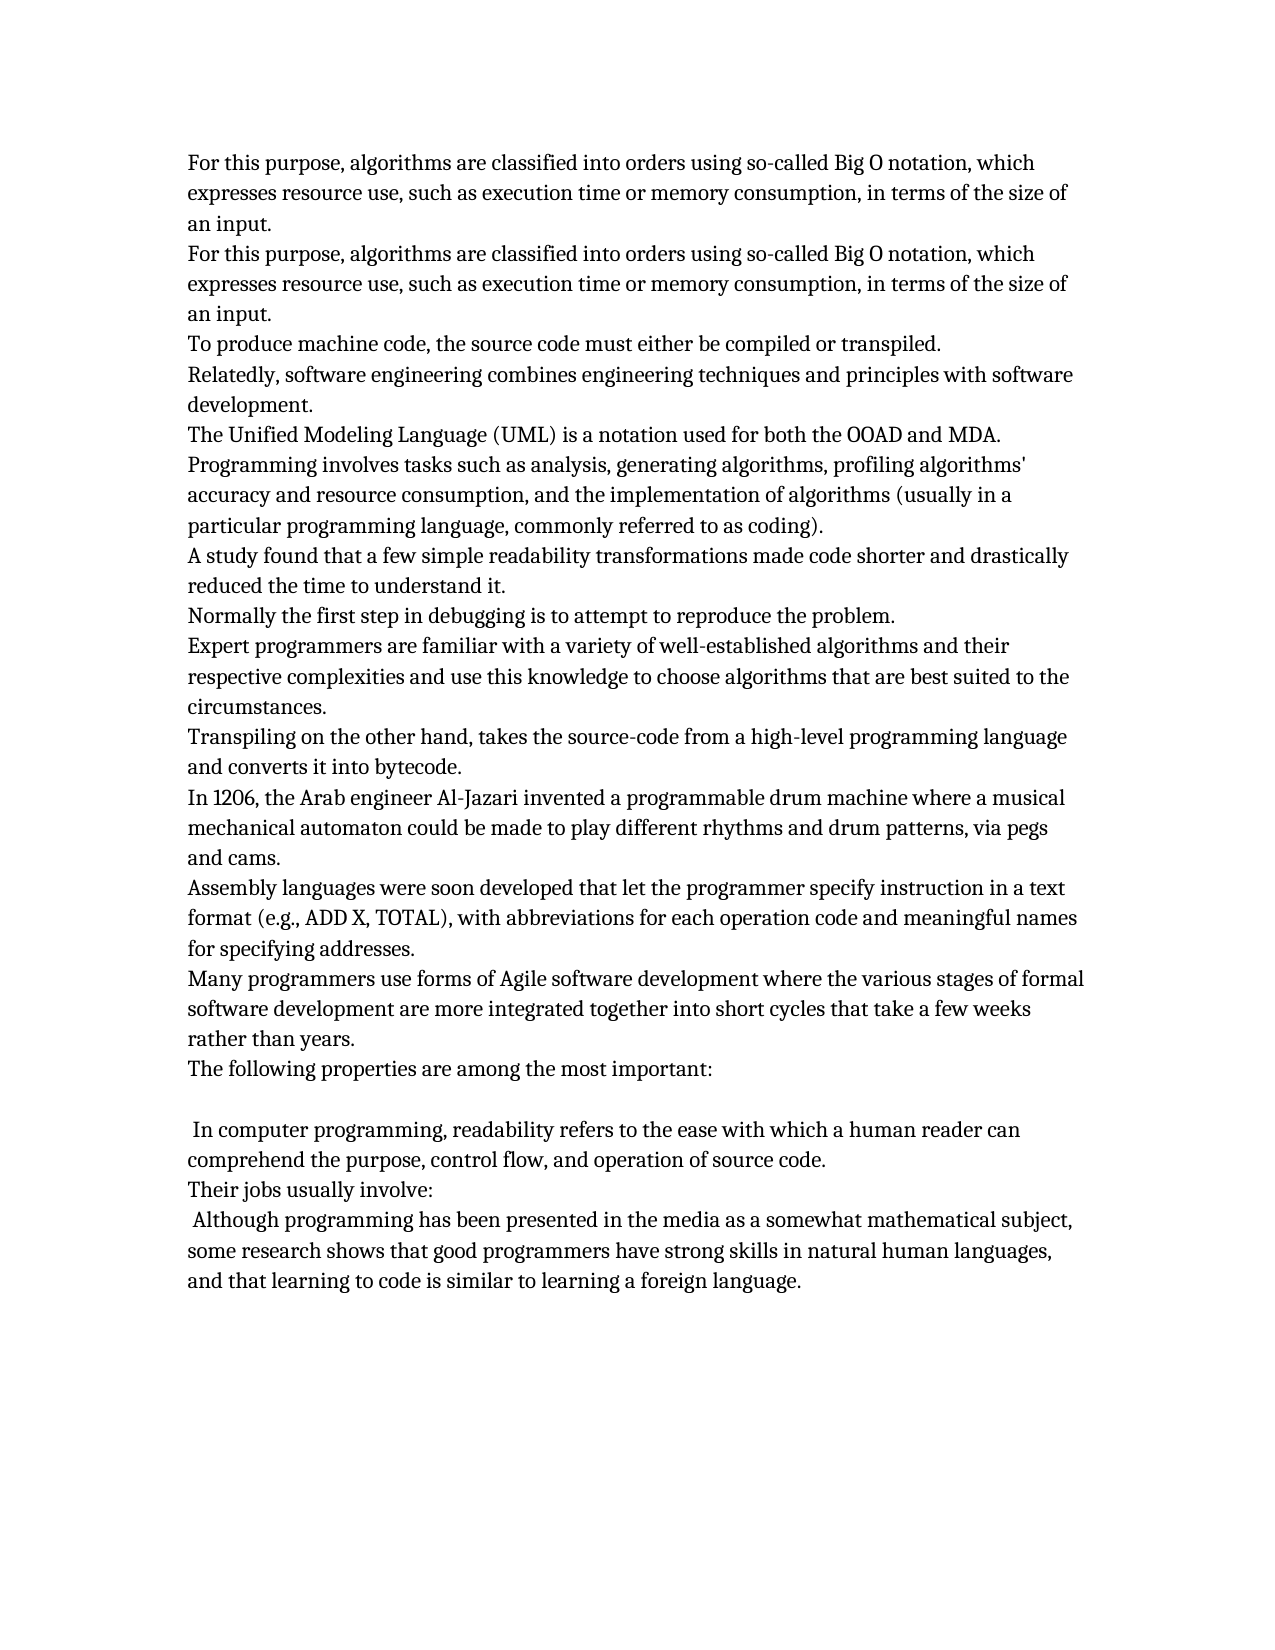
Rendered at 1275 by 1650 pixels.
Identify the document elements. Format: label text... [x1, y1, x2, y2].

text For this purpose, algorithms are classified into orders using so-called Big O notation, which expresses resource use, such as execution time or memory consumption, in terms of the size of an input. For this purpose, algorithms are classified into orders using so-called Big O notation, which expresses resource use, such as execution time or memory consumption, in terms of the size of an input. To produce machine code, the source code must either be compiled or transpiled. Relatedly, software engineering combines engineering techniques and principles with software development. The Unified Modeling Language (UML) is a notation used for both the OOAD and MDA. Programming involves tasks such as analysis, generating algorithms, profiling algorithms' accuracy and resource consumption, and the implementation of algorithms (usually in a particular programming language, commonly referred to as coding). A study found that a few simple readability transformations made code shorter and drastically reduced the time to understand it. Normally the first step in debugging is to attempt to reproduce the problem. Expert programmers are familiar with a variety of well-established algorithms and their respective complexities and use this knowledge to choose algorithms that are best suited to the circumstances. Transpiling on the other hand, takes the source-code from a high-level programming language and converts it into bytecode. In 1206, the Arab engineer Al-Jazari invented a programmable drum machine where a musical mechanical automaton could be made to play different rhythms and drum patterns, via pegs and cams. Assembly languages were soon developed that let the programmer specify instruction in a text format (e.g., ADD X, TOTAL), with abbreviations for each operation code and meaningful names for specifying addresses. Many programmers use forms of Agile software development where the various stages of formal software development are more integrated together into short cycles that take a few weeks rather than years. The following properties are among the most important: In computer programming, readability refers to the ease with which a human reader can comprehend the purpose, control flow, and operation of source code. Their jobs usually involve: Although programming has been presented in the media as a somewhat mathematical subject, some research shows that good programmers have strong skills in natural human languages, and that learning to code is similar to learning a foreign language. [187, 150, 1087, 1294]
